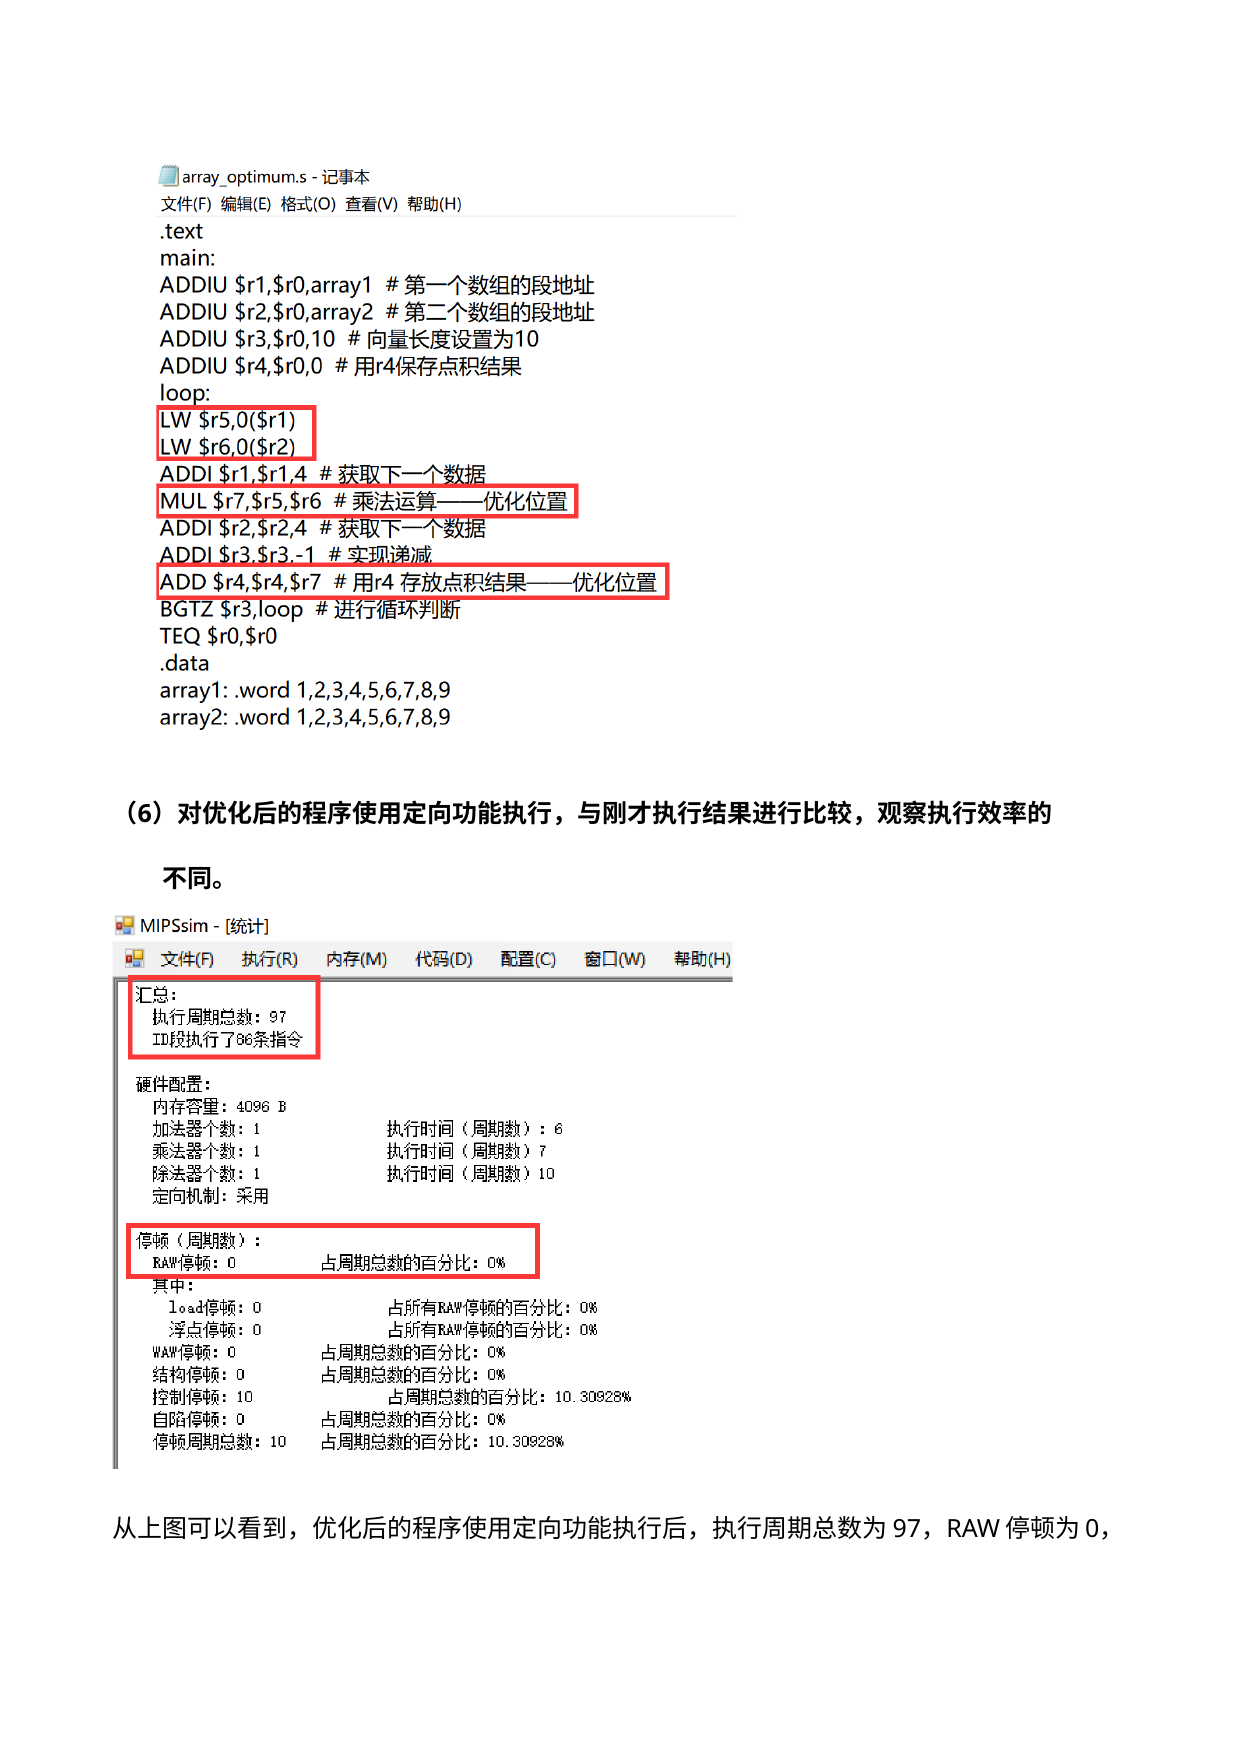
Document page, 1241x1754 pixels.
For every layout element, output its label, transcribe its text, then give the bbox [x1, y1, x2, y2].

list 不同。 [112, 844, 1128, 909]
picture [112, 909, 733, 1469]
list 从上图可以看到，优化后的程序使用定向功能执行后，执行周期总数为97，RAW停顿为0， [112, 1494, 1128, 1559]
picture [156, 162, 737, 752]
